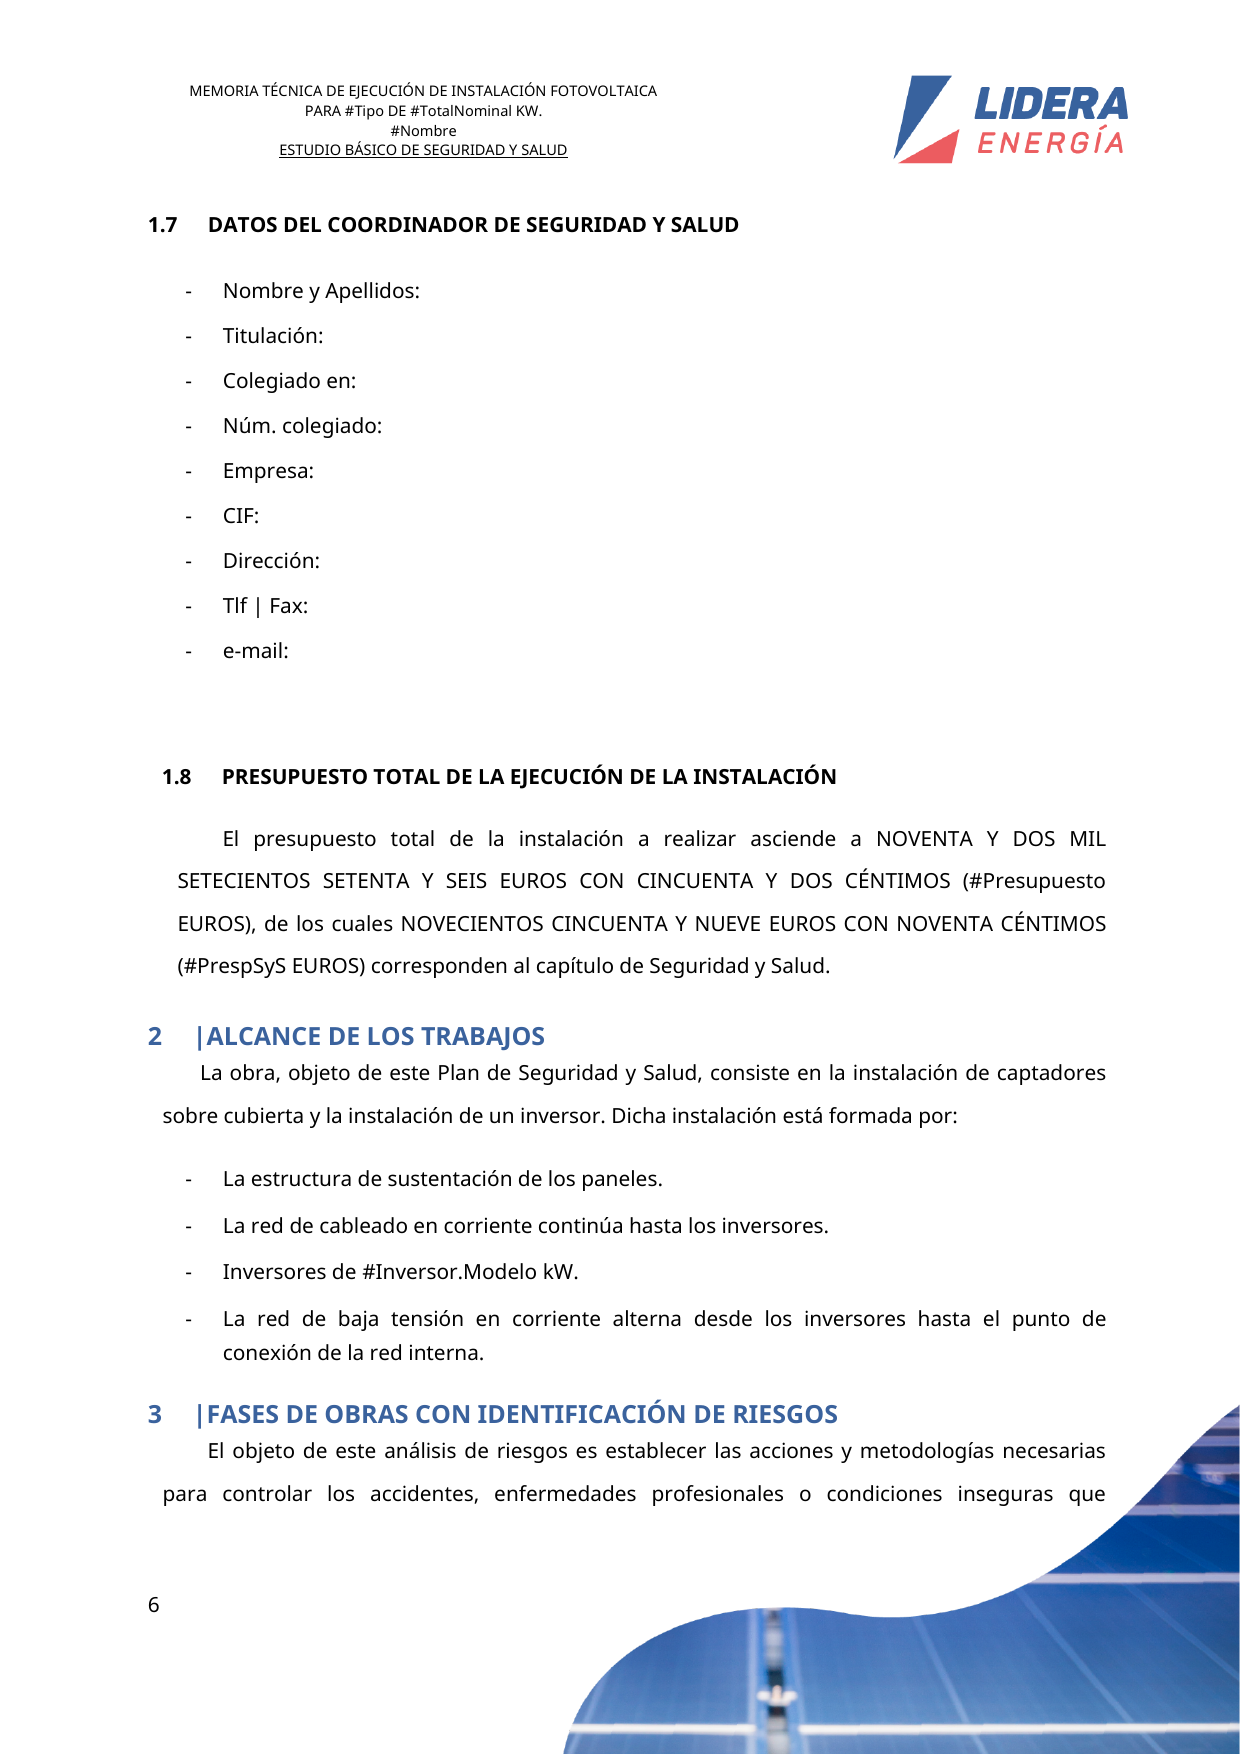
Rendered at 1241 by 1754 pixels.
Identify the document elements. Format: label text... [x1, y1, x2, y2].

list Colegiado en: [185, 366, 1107, 394]
list Titulación: [185, 321, 1107, 349]
list Nombre y Apellidos: [185, 276, 1107, 304]
list Núm. colegiado: [185, 411, 1107, 439]
list La red de cableado en corriente continúa hasta los inversores. [185, 1211, 1107, 1239]
picture [871, 59, 1154, 182]
list Inversores de #Inversor.Modelo kW. [185, 1257, 1107, 1286]
list Dirección: [185, 546, 1107, 575]
subtitle DATOS DEL COORDINADOR DE SEGURIDAD Y SALUD [148, 210, 1107, 238]
list e-mail: [185, 637, 1107, 665]
picture [478, 1362, 1241, 1754]
list Empresa: [185, 456, 1107, 485]
subtitle |ALCANCE DE LOS TRABAJOS [148, 1019, 1107, 1053]
list Tlf | Fax: [185, 592, 1107, 620]
list La estructura de sustentación de los paneles. [185, 1164, 1107, 1193]
subtitle PRESUPUESTO TOTAL DE LA EJECUCIÓN DE LA INSTALACIÓN [162, 762, 1107, 790]
list La red de baja tensión en corriente alterna desde los inversores hasta el punto de conexión de la red interna. [185, 1304, 1107, 1366]
list CIF: [185, 501, 1107, 530]
subtitle |FASES DE OBRAS CON IDENTIFICACIÓN DE RIESGOS [148, 1397, 1107, 1431]
text La obra, objeto de este Plan de Seguridad y Salud, consiste en la instalación de captadores sobre cubierta y la instalación de un inversor. Dicha instalación está formada por: [162, 1058, 1107, 1129]
text El presupuesto total de la instalación a realizar asciende a NOVENTA Y DOS MIL SETECIENTOS SETENTA Y SEIS EUROS CON CINCUENTA Y DOS CÉNTIMOS (#Presupuesto EUROS), de los cuales NOVECIENTOS CINCUENTA Y NUEVE EUROS CON NOVENTA CÉNTIMOS (#PrespSyS EUROS) corresponden al capítulo de Seguridad y Salud. [177, 824, 1107, 980]
